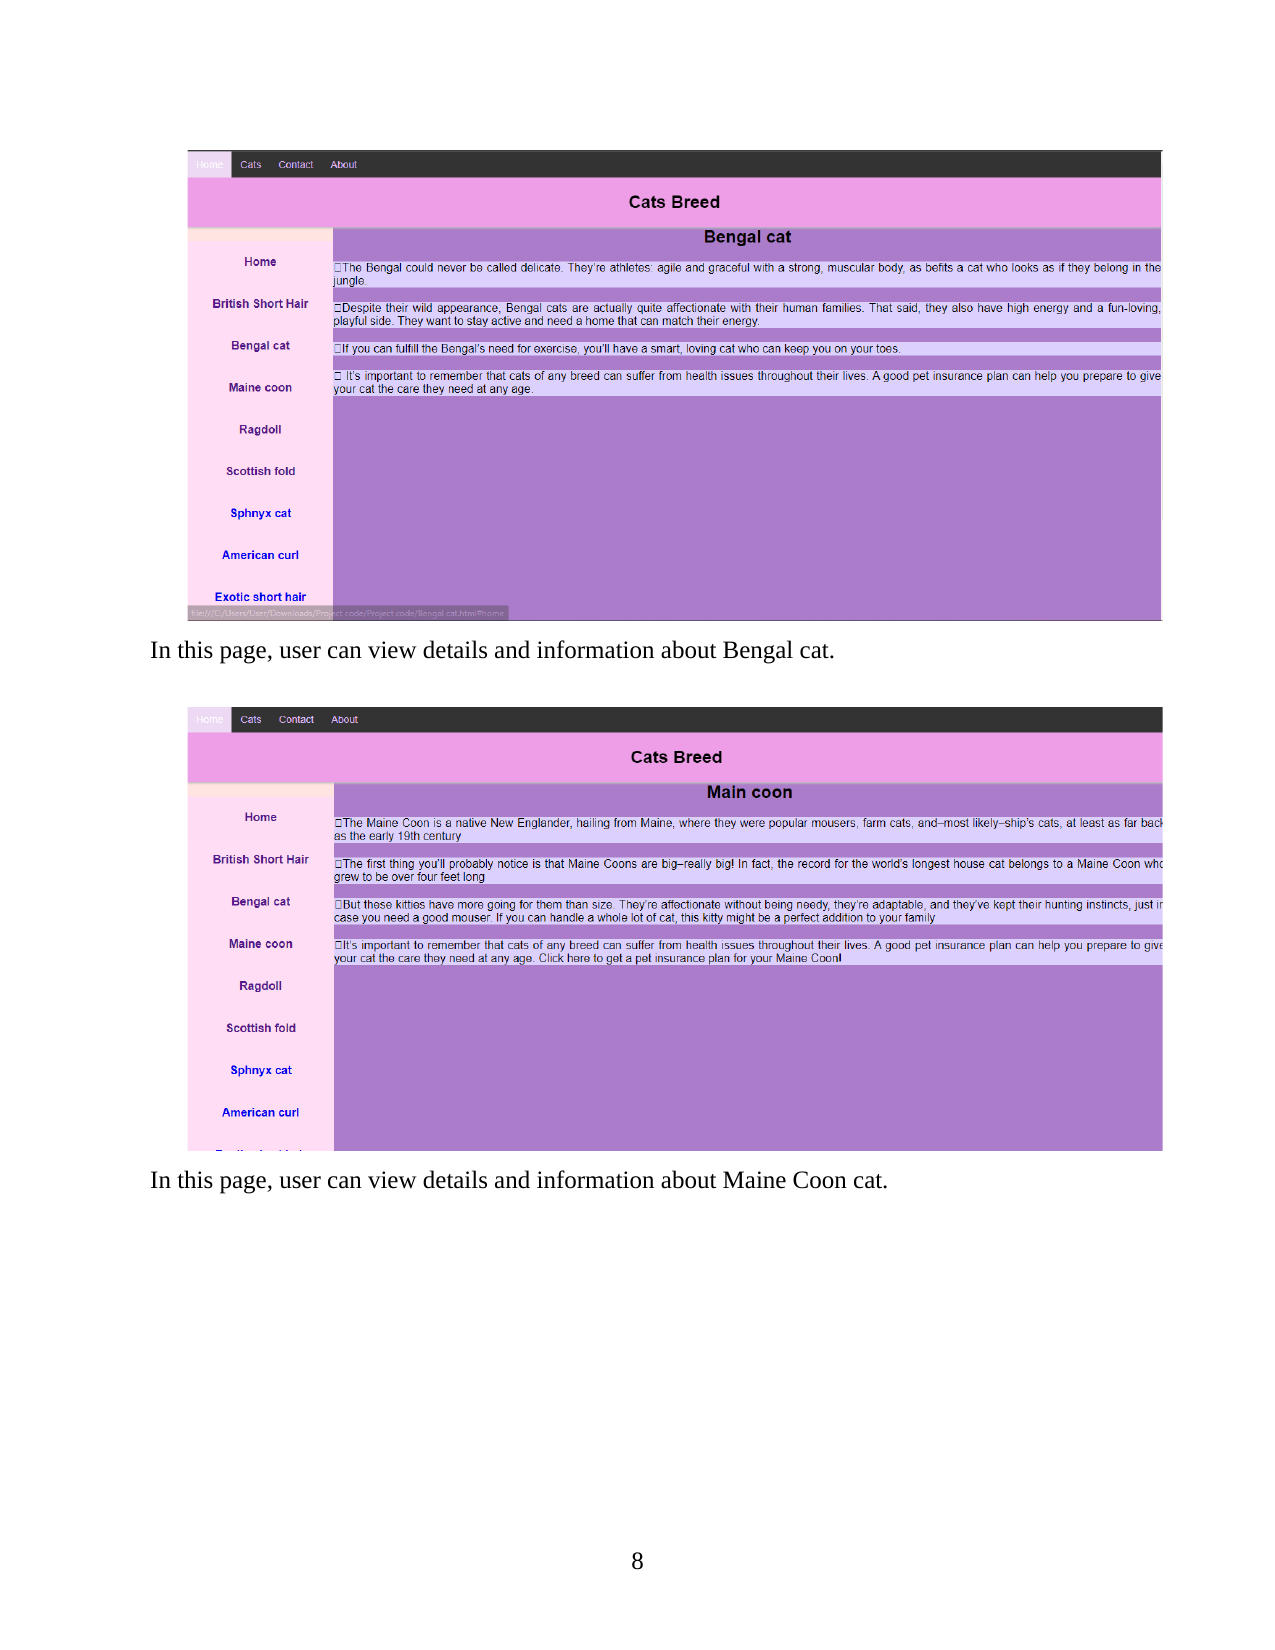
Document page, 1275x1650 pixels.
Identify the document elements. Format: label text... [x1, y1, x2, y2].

picture [187, 150, 1163, 621]
text In this page, user can view details and information about Bengal cat. [150, 635, 1125, 664]
picture [187, 707, 1163, 1151]
text In this page, user can view details and information about Maine Coon cat. [150, 1165, 1125, 1194]
